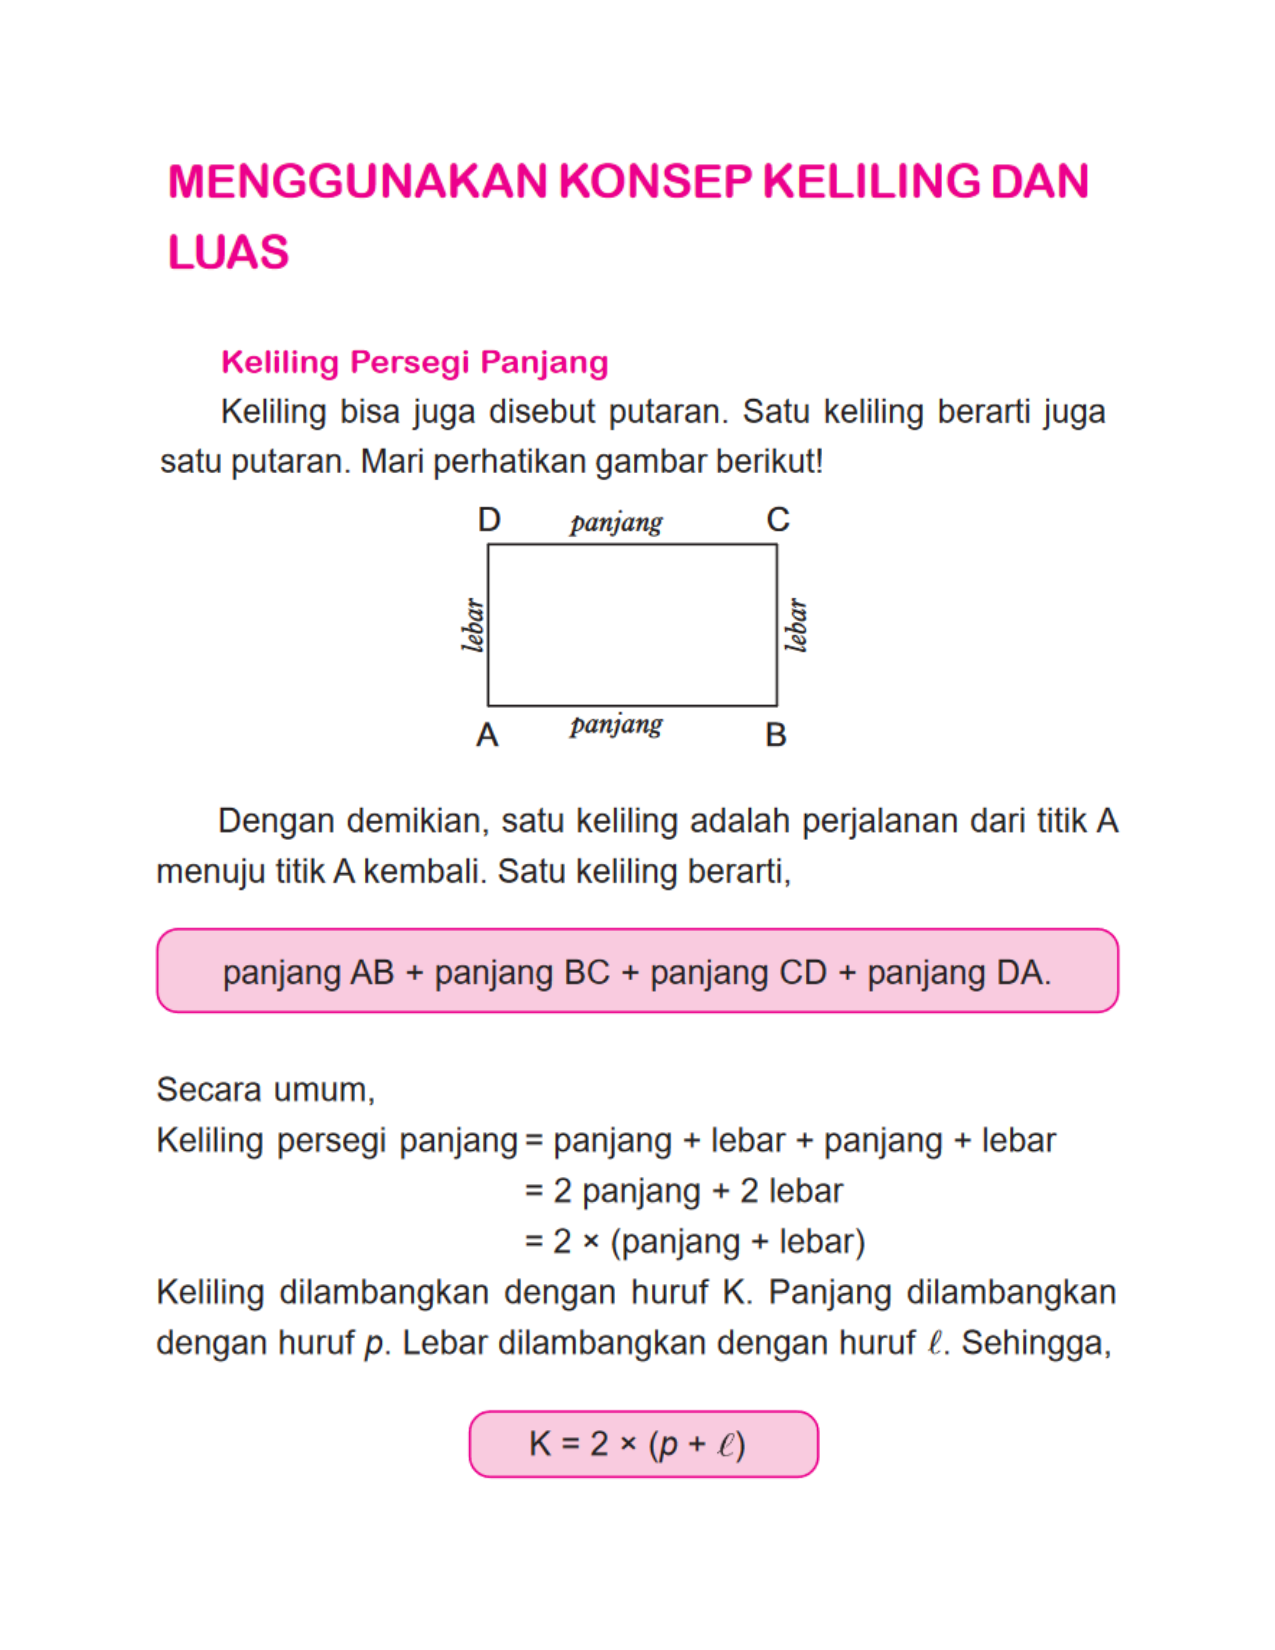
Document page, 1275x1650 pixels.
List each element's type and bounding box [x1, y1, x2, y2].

picture [150, 1069, 1125, 1497]
picture [150, 336, 1125, 759]
picture [165, 150, 1111, 280]
picture [150, 795, 1125, 1022]
